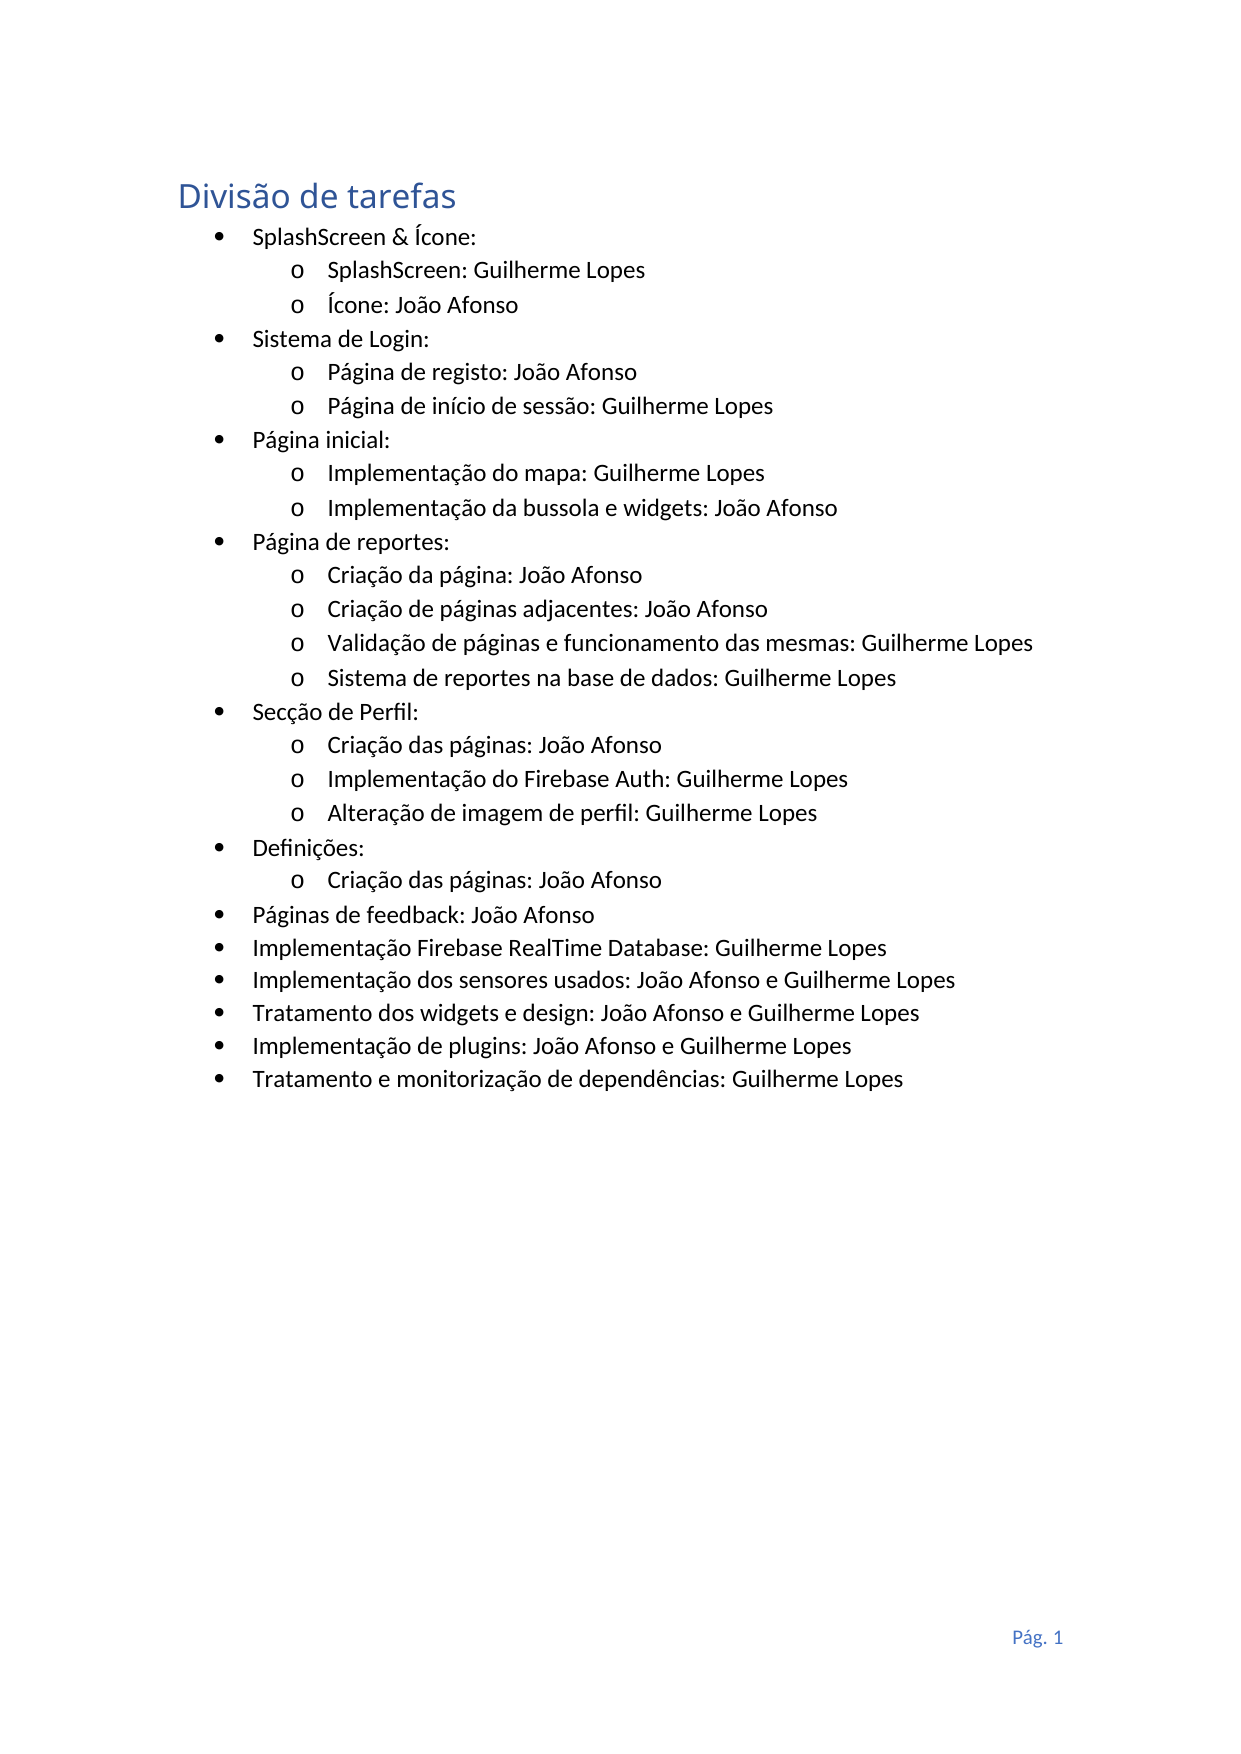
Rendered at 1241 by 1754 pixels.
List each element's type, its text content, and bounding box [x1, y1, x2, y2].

list Página de início de sessão: Guilherme Lopes [290, 390, 1063, 422]
list Definições: [215, 832, 1063, 862]
list Criação de páginas adjacentes: João Afonso [290, 593, 1063, 625]
list Implementação Firebase RealTime Database: Guilherme Lopes [215, 932, 1063, 962]
list Ícone: João Afonso [290, 289, 1063, 321]
list Implementação da bussola e widgets: João Afonso [290, 492, 1063, 523]
list Página de registo: João Afonso [290, 356, 1063, 388]
list SplashScreen: Guilherme Lopes [290, 254, 1063, 286]
list Validação de páginas e funcionamento das mesmas: Guilherme Lopes [290, 627, 1063, 659]
list Sistema de Login: [215, 323, 1063, 353]
list Implementação do Firebase Auth: Guilherme Lopes [290, 763, 1063, 795]
list Tratamento e monitorização de dependências: Guilherme Lopes [215, 1063, 1063, 1094]
list Secção de Perfil: [215, 696, 1063, 726]
list Alteração de imagem de perfil: Guilherme Lopes [290, 797, 1063, 829]
list Criação das páginas: João Afonso [290, 864, 1063, 896]
list Implementação de plugins: João Afonso e Guilherme Lopes [215, 1031, 1063, 1061]
list Páginas de feedback: João Afonso [215, 899, 1063, 929]
list Criação das páginas: João Afonso [290, 729, 1063, 761]
list Criação da página: João Afonso [290, 559, 1063, 591]
subtitle Divisão de tarefas [177, 173, 1063, 218]
list Implementação do mapa: Guilherme Lopes [290, 457, 1063, 489]
list Implementação dos sensores usados: João Afonso e Guilherme Lopes [215, 965, 1063, 995]
list Tratamento dos widgets e design: João Afonso e Guilherme Lopes [215, 998, 1063, 1028]
list Página de reportes: [215, 526, 1063, 556]
list Sistema de reportes na base de dados: Guilherme Lopes [290, 662, 1063, 693]
list SplashScreen & Ícone: [215, 222, 1063, 252]
list Página inicial: [215, 424, 1063, 455]
